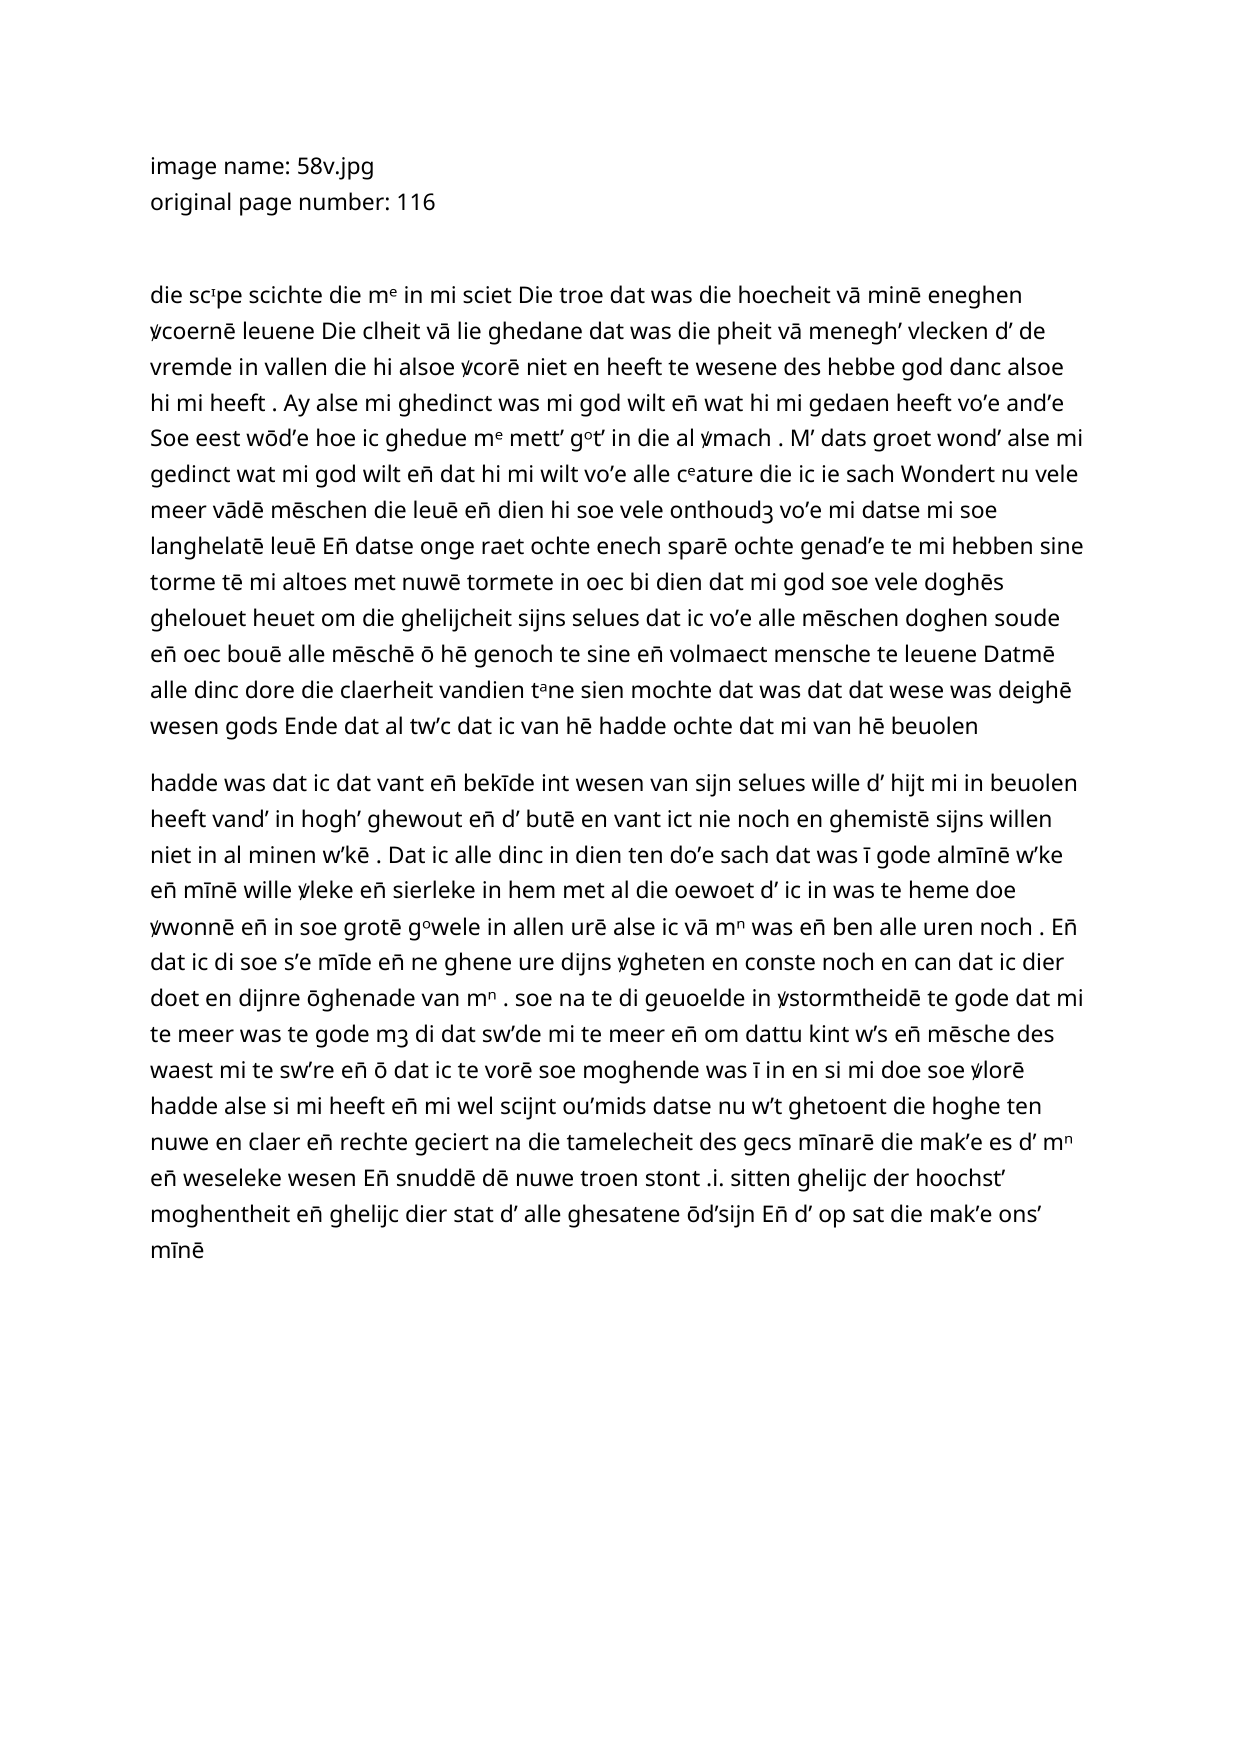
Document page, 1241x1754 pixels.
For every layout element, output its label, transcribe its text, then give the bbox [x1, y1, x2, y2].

text hadde was dat ic dat vant en̄ bekīde int wesen van sijn selues wille dʼ hijt mi in beuolen heeft vandʼ in hoghʼ ghewout en̄ dʼ butē en vant ict nie noch en ghemistē sijns willen niet in al minen wʼkē . Dat ic alle dinc in dien ten doʼe sach dat was ī gode almīnē wʼke en̄ mīnē wille ꝟleke en̄ sierleke in hem met al die oewoet dʼ ic in was te heme doe ꝟwonnē en̄ in soe grotē gᵒwele in allen urē alse ic vā mⁿ was en̄ ben alle uren noch . En̄ dat ic di soe sʼe mīde en̄ ne ghene ure dijns ꝟgheten en conste noch en can dat ic dier doet en dijnre ōghenade van mⁿ . soe na te di geuoelde in ꝟstormtheidē te gode dat mi te meer was te gode mꝫ di dat swʼde mi te meer en̄ om dattu kint wʼs en̄ mēsche des waest mi te swʼre en̄ ō dat ic te vorē soe moghende was ī in en si mi doe soe ꝟlorē hadde alse si mi heeft en̄ mi wel scijnt ouʼmids datse nu wʼt ghetoent die hoghe ten nuwe en claer en̄ rechte geciert na die tamelecheit des gecs mīnarē die makʼe es dʼ mⁿ en̄ weseleke wesen En̄ snuddē dē nuwe troen stont .i. sitten ghelijc der hoochstʼ moghentheit en̄ ghelijc dier stat dʼ alle ghesatene ōdʼsijn En̄ dʼ op sat die makʼe onsʼ mīnē [150, 767, 1090, 1265]
text image name: 58v.jpg original page number: 116 [150, 150, 1090, 253]
text die scᶦpe scichte die mᵉ in mi sciet Die troe dat was die hoecheit vā minē eneghen ꝟcoernē leuene Die clheit vā lie ghedane dat was die pheit vā meneghʼ vlecken dʼ de vremde in vallen die hi alsoe ꝟcorē niet en heeft te wesene des hebbe god danc alsoe hi mi heeft . Ay alse mi ghedinct was mi god wilt en̄ wat hi mi gedaen heeft voʼe andʼe Soe eest wōdʼe hoe ic ghedue mᵉ mettʼ gᵒtʼ in die al ꝟmach . Mʼ dats groet wondʼ alse mi gedinct wat mi god wilt en̄ dat hi mi wilt voʼe alle cᵉature die ic ie sach Wondert nu vele meer vādē mēschen die leuē en̄ dien hi soe vele onthoudꝫ voʼe mi datse mi soe langhelatē leuē En̄ datse onge raet ochte enech sparē ochte genadʼe te mi hebben sine torme tē mi altoes met nuwē tormete in oec bi dien dat mi god soe vele doghēs ghelouet heuet om die ghelijcheit sijns selues dat ic voʼe alle mēschen doghen soude en̄ oec bouē alle mēschē ō hē genoch te sine en̄ volmaect mensche te leuene Datmē alle dinc dore die claerheit vandien tᵃne sien mochte dat was dat dat wese was deighē wesen gods Ende dat al twʼc dat ic van hē hadde ochte dat mi van hē beuolen [150, 279, 1090, 741]
